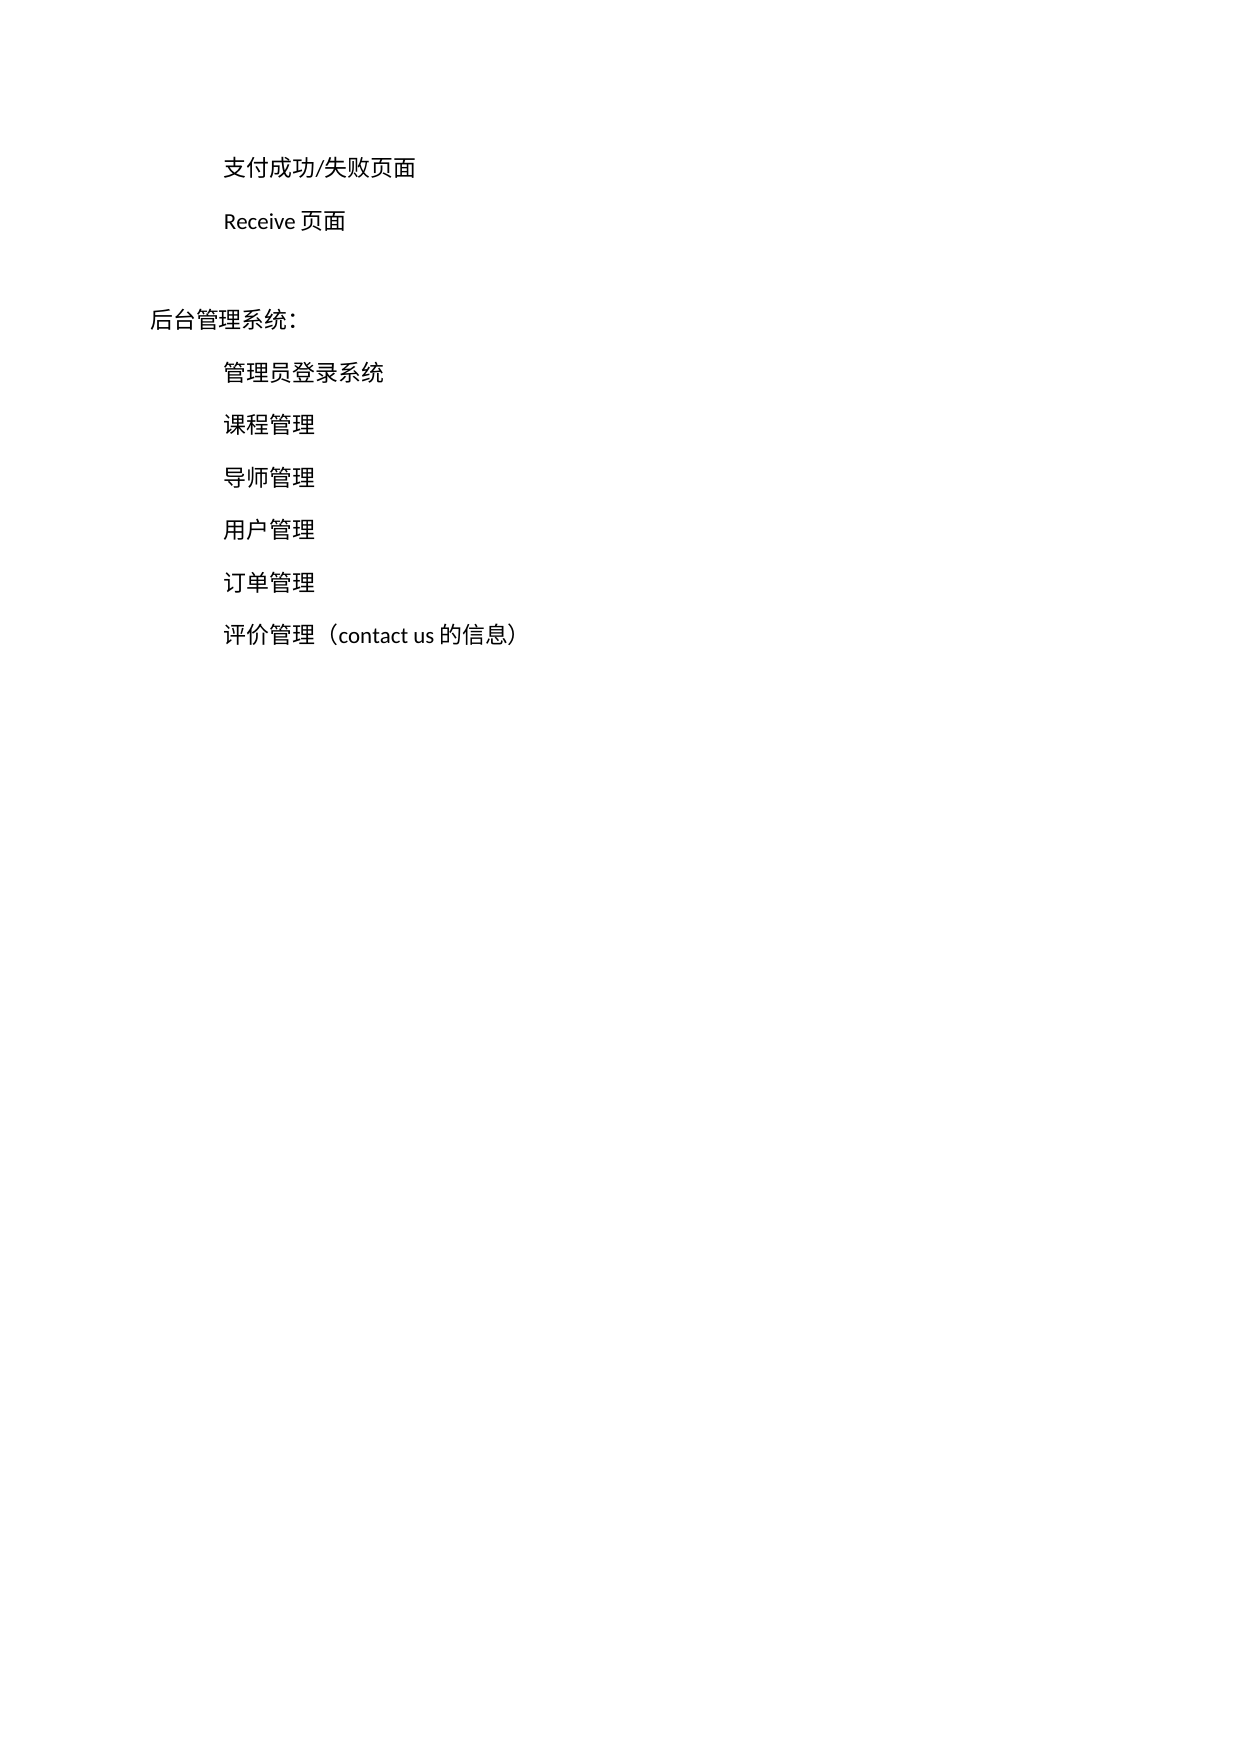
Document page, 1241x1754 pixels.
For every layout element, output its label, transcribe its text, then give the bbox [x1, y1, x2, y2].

text 订单管理 [150, 564, 1090, 598]
text Receive页面 [150, 202, 1090, 236]
text 后台管理系统： [150, 302, 1090, 335]
text 课程管理 [150, 407, 1090, 440]
text 支付成功/失败页面 [150, 150, 1090, 183]
text 用户管理 [150, 512, 1090, 545]
text 管理员登录系统 [150, 354, 1090, 388]
text 导师管理 [150, 459, 1090, 493]
text 评价管理（contact us的信息） [150, 617, 1090, 650]
